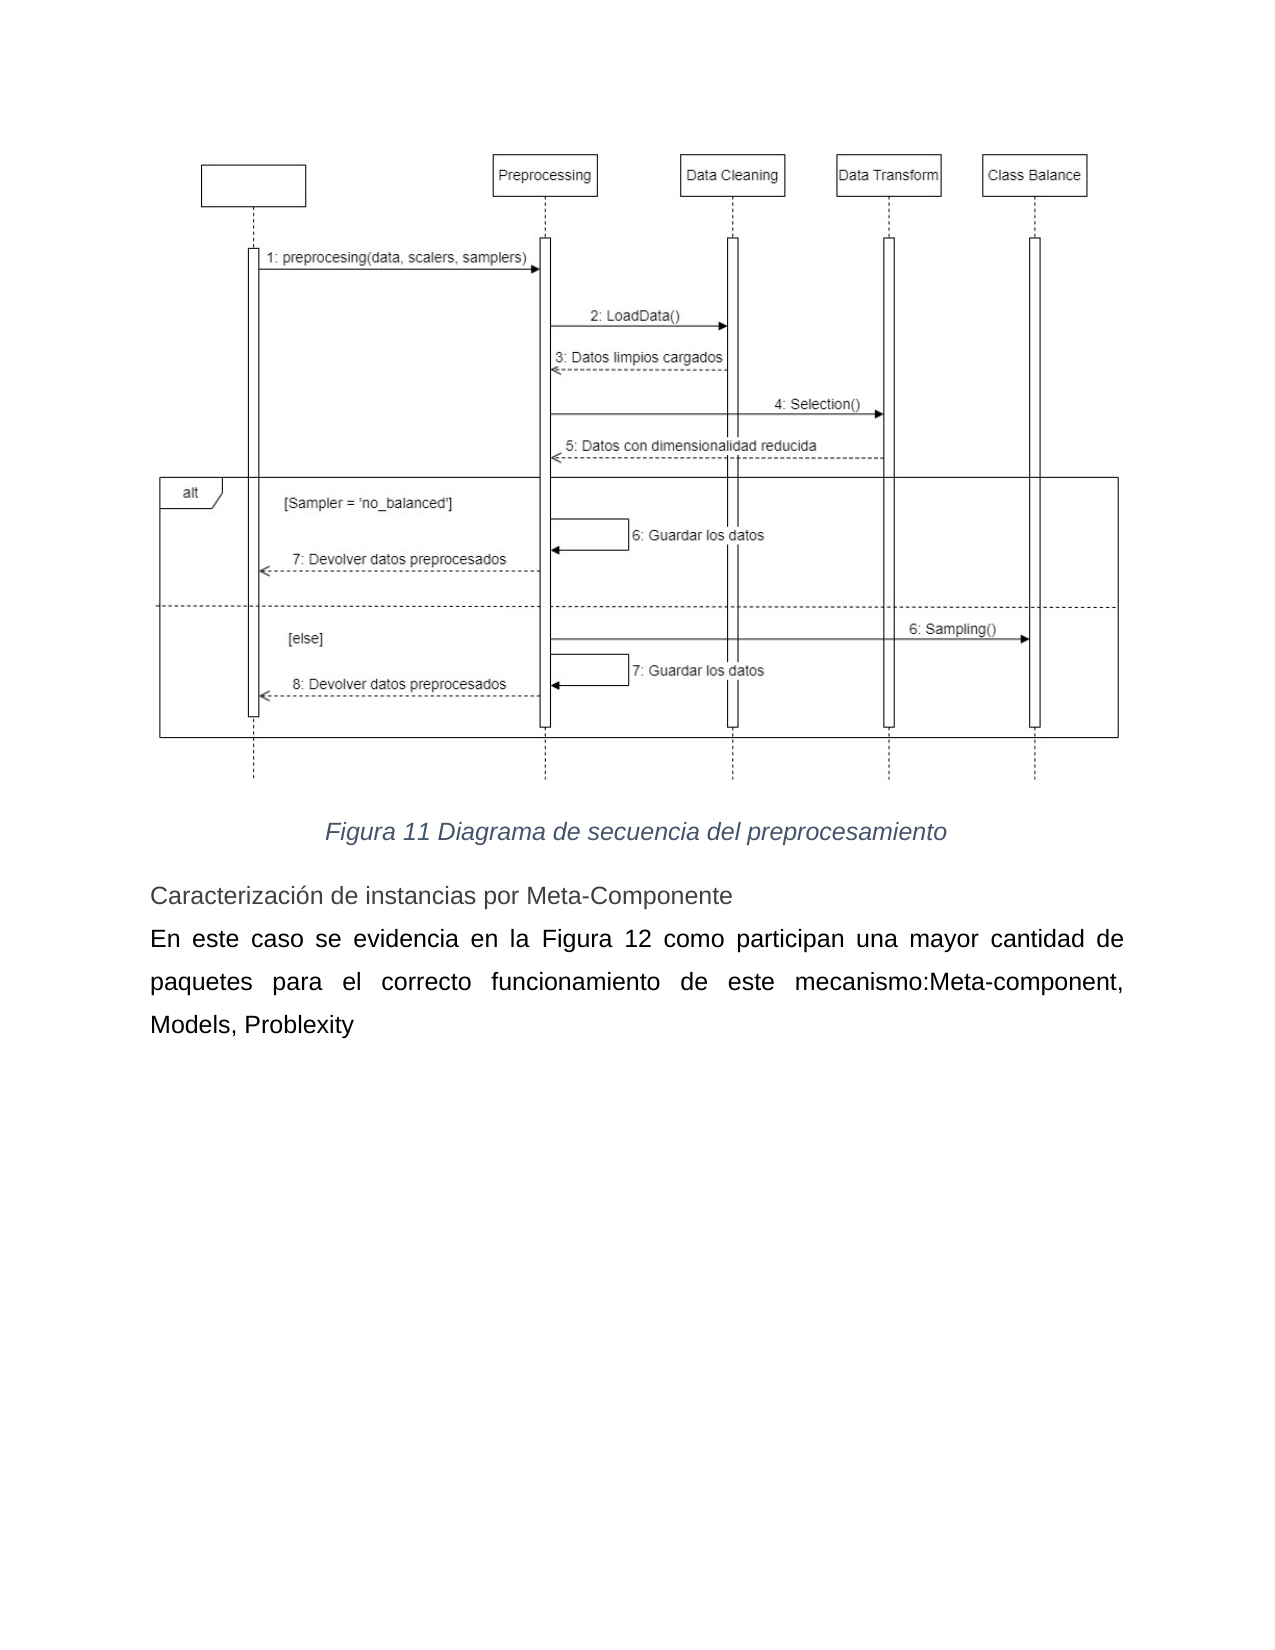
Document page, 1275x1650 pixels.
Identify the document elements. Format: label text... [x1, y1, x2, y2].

picture [150, 150, 1125, 786]
subtitle Caracterización de instancias por Meta-Componente [150, 881, 1125, 909]
